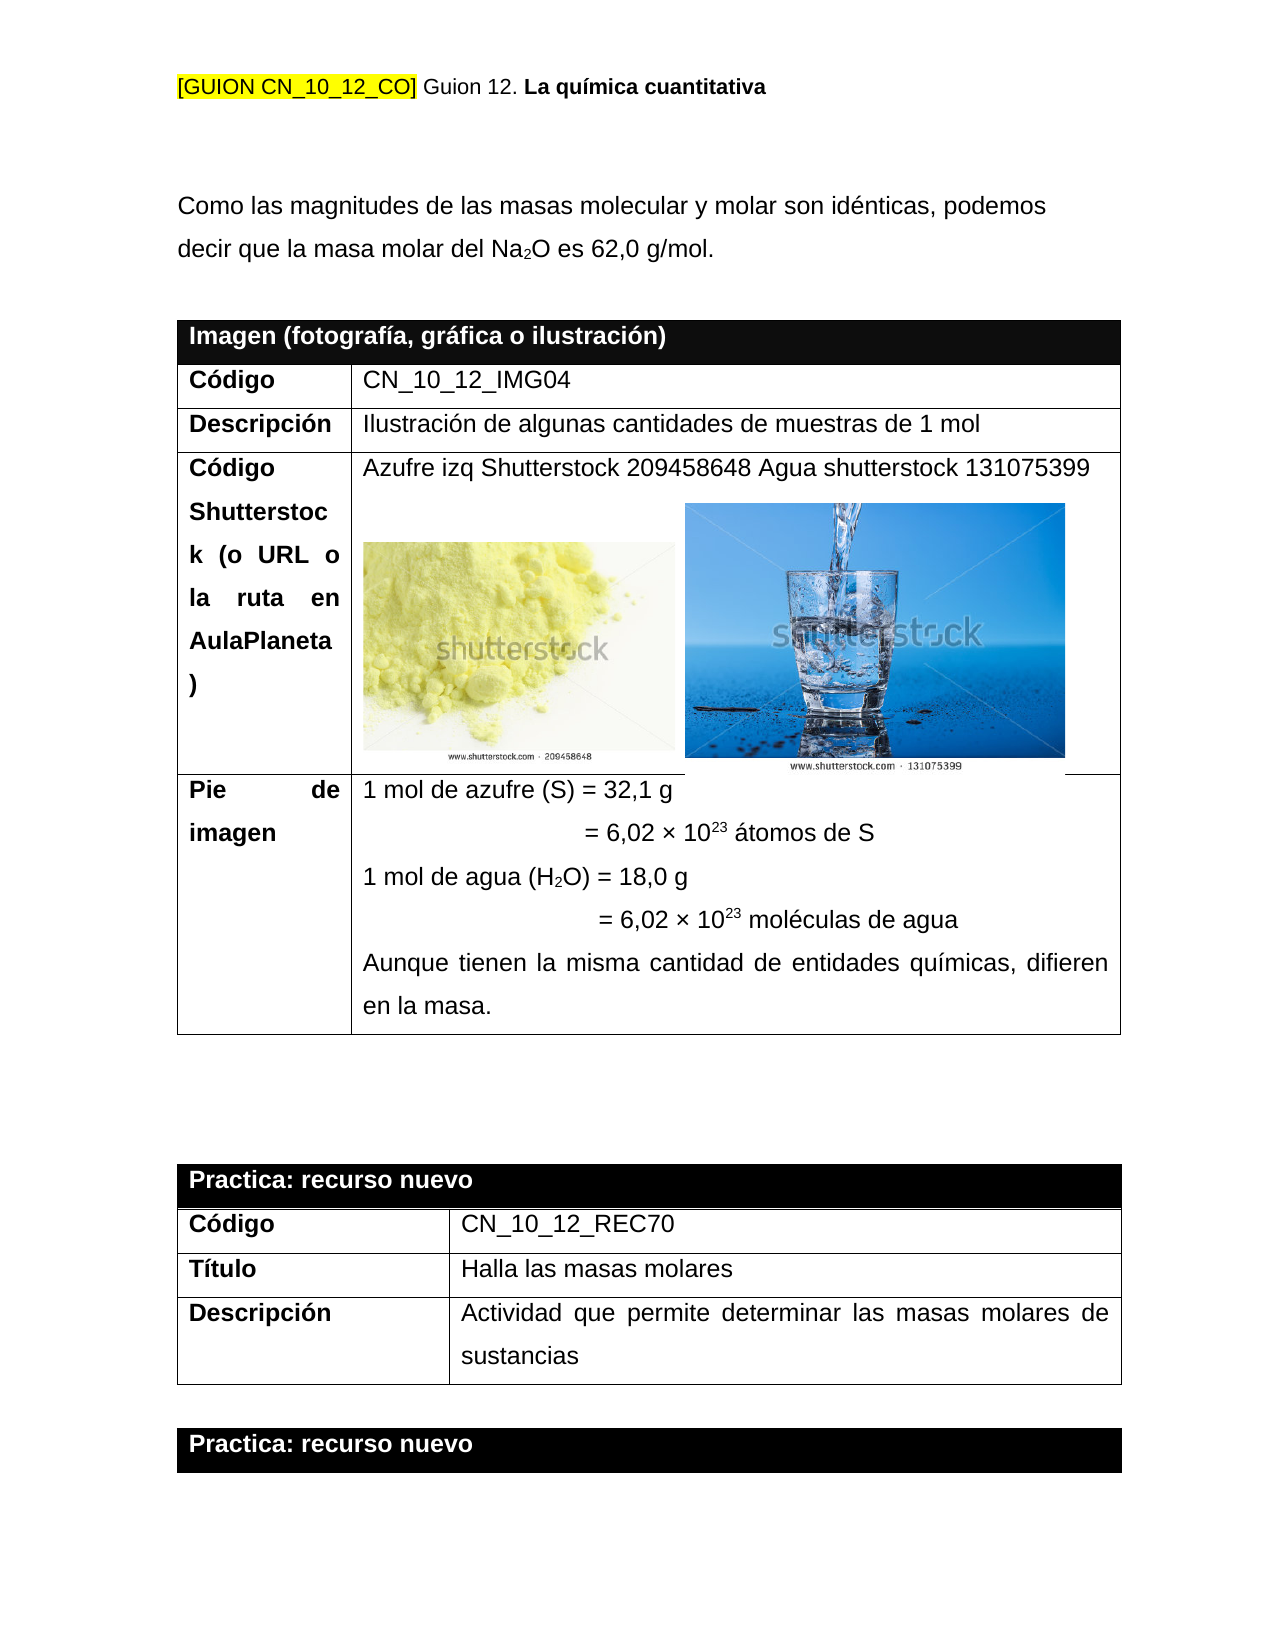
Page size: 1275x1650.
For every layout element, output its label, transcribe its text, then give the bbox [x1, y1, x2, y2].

picture [363, 542, 676, 764]
table_cell CN_10_12_REC70 [450, 1210, 1121, 1252]
table_cell 1 mol de azufre (S) = 32,1 g = 6,02 × 1023 átomos de S 1 mol de agua (H2O) = 18,0 g = 6,02 × 1023 moléculas de agua Aunque tienen la misma cantidad de entidades químicas, difieren en la masa. [352, 775, 1120, 1034]
table_cell Descripción [178, 1298, 449, 1384]
table_cell Actividad que permite determinar las masas molares de sustancias [450, 1298, 1121, 1384]
table_cell CN_10_12_IMG04 [352, 365, 1120, 408]
table_cell Ilustración de algunas cantidades de muestras de 1 mol [352, 409, 1120, 452]
table_header Practica: recurso nuevo [178, 1429, 1121, 1472]
table_header Imagen (fotografía, gráfica o ilustración) [178, 321, 1120, 364]
table_cell Azufre izq Shutterstock 209458648 Agua shutterstock 131075399 [352, 453, 1120, 774]
table_cell Título [178, 1254, 449, 1297]
table_cell Código Shutterstock (o URL o la ruta en AulaPlaneta) [178, 453, 351, 774]
table_cell Código [178, 365, 351, 408]
table_cell Halla las masas molares [450, 1254, 1121, 1297]
text Como las magnitudes de las masas molecular y molar son idénticas, podemos decir que la masa molar del Na2O es 62,0 g/mol. [177, 191, 1098, 263]
table_header Practica: recurso nuevo [178, 1165, 1121, 1208]
table_cell Pie de imagen [178, 775, 351, 1034]
picture [685, 503, 1066, 775]
table_cell Código [178, 1210, 449, 1252]
table_cell Descripción [178, 409, 351, 452]
